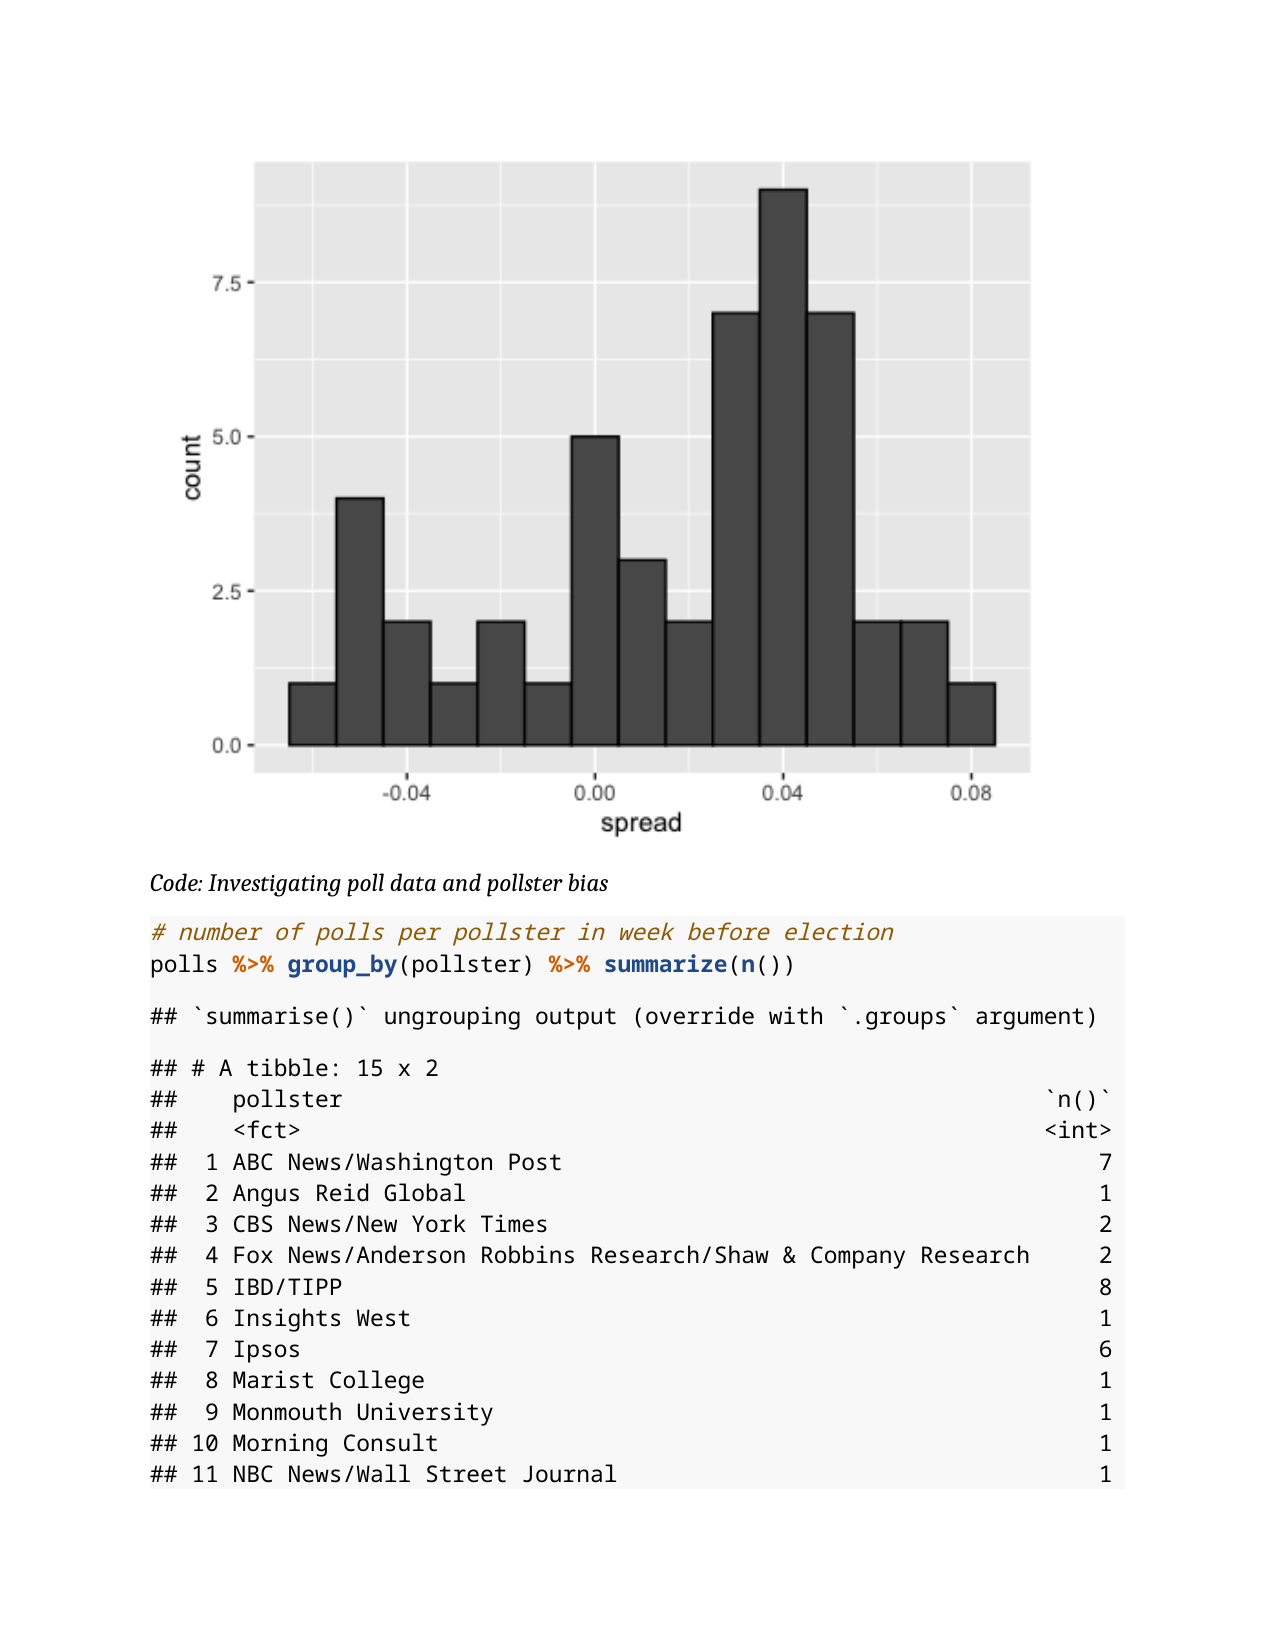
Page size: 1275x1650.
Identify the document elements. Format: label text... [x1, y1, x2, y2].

picture [168, 150, 1044, 850]
text # number of polls per pollster in week before election polls %>% group_by(pollster) %>% summarize(n()) [150, 916, 1125, 979]
text Code: Investigating poll data and pollster bias [150, 869, 1125, 897]
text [150, 1052, 1125, 1489]
text ## `summarise()` ungrouping output (override with `.groups` argument) [150, 999, 1125, 1031]
